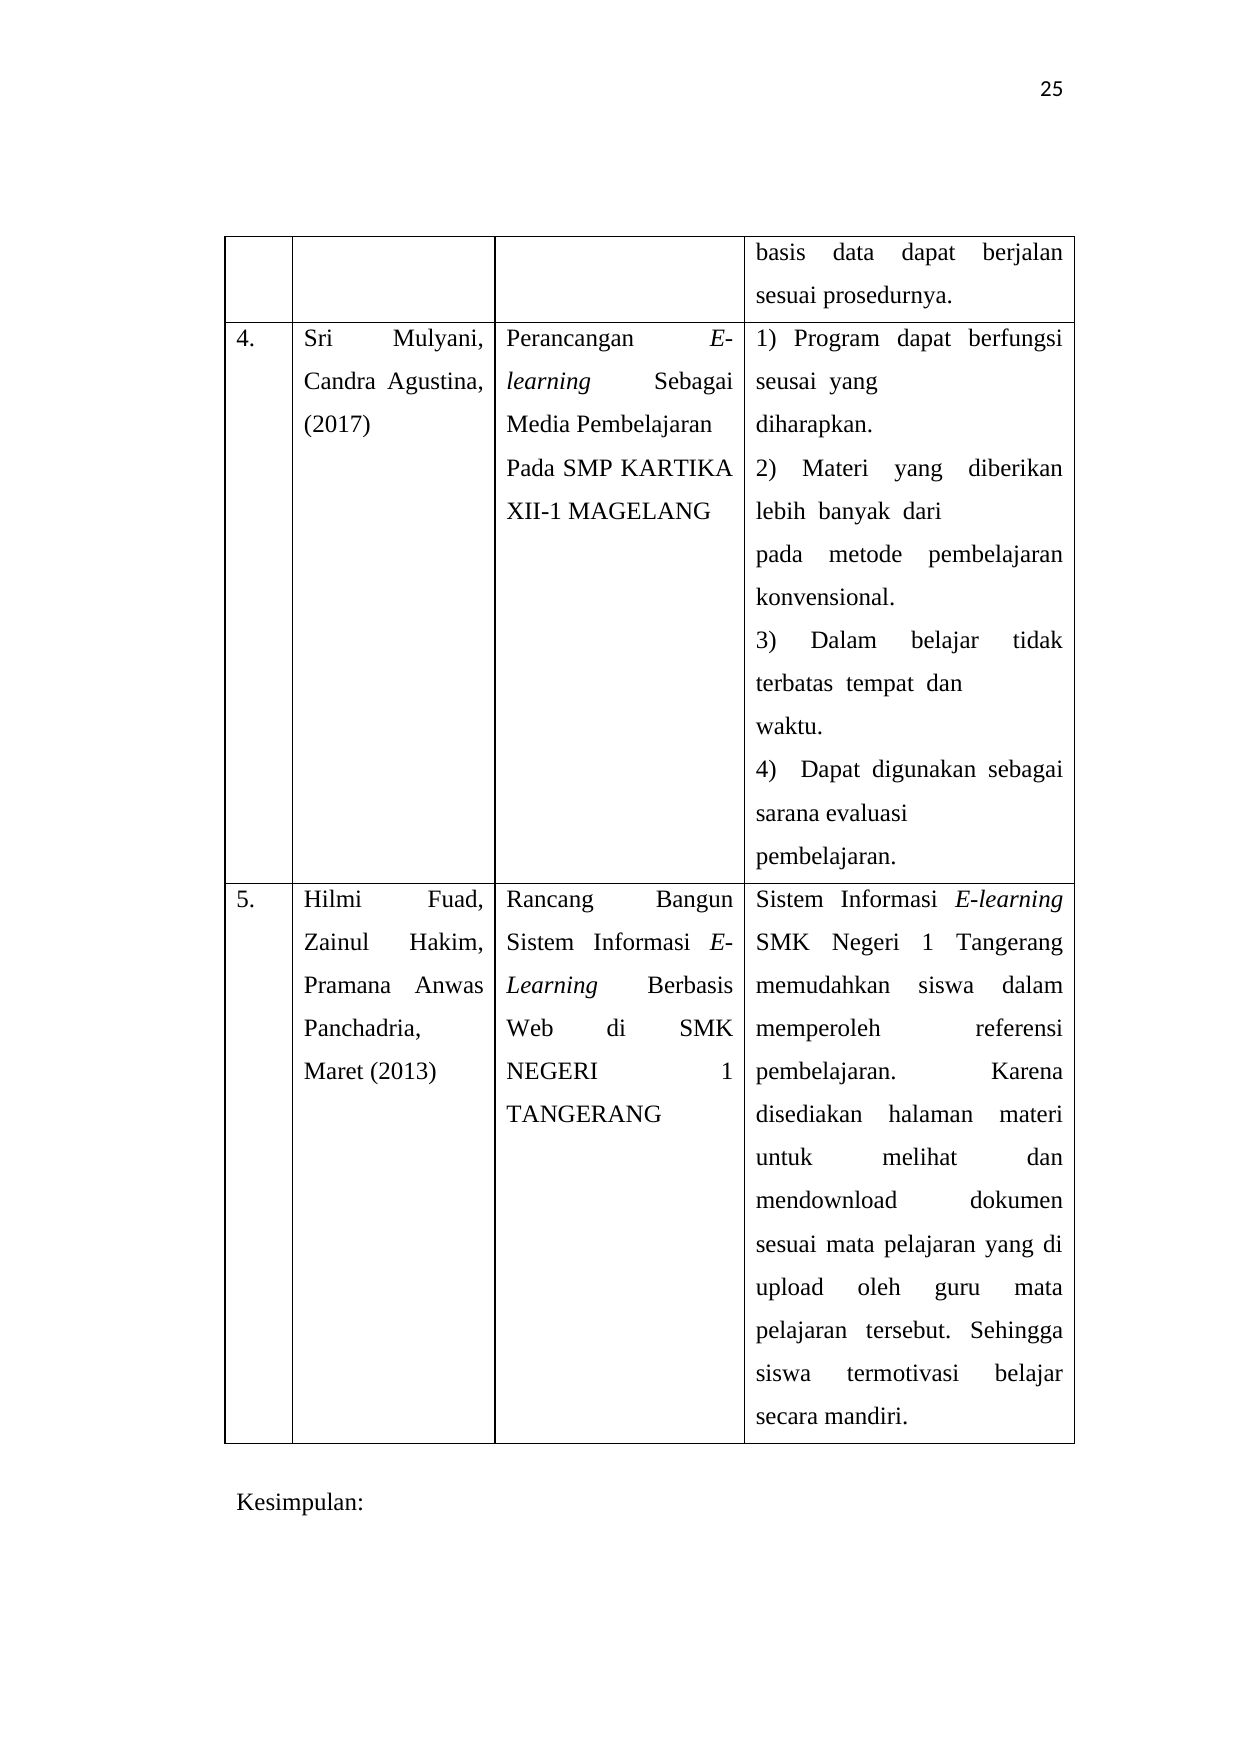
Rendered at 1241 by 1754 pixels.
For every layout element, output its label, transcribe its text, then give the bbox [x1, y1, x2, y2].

table_cell Sri Mulyani, Candra Agustina, (2017) [293, 323, 494, 883]
table_cell Sistem Informasi E-learning SMK Negeri 1 Tangerang memudahkan siswa dalam memperoleh referensi pembelajaran. Karena disediakan halaman materi untuk melihat dan mendownload dokumen sesuai mata pelajaran yang di upload oleh guru mata pelajaran tersebut. Sehingga siswa termotivasi belajar secara mandiri. [745, 884, 1074, 1443]
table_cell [293, 237, 494, 322]
table_cell Rancang Bangun Sistem Informasi E-Learning Berbasis Web di SMK NEGERI 1 TANGERANG [496, 884, 744, 1443]
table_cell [745, 237, 1074, 322]
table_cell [496, 237, 744, 322]
text Kesimpulan: [236, 1487, 1063, 1516]
table_cell Hilmi Fuad, Zainul Hakim, Pramana Anwas Panchadria, Maret (2013) [293, 884, 494, 1443]
table_cell Perancangan E-learning Sebagai Media Pembelajaran Pada SMP KARTIKA XII-1 MAGELANG [496, 323, 744, 883]
table_cell 5. [226, 884, 292, 1443]
table_cell 3. [226, 237, 292, 322]
table_cell 4. [226, 323, 292, 883]
table_cell 1) Program dapat berfungsi seusai yang diharapkan. 2) Materi yang diberikan lebih banyak dari pada metode pembelajaran konvensional. 3) Dalam belajar tidak terbatas tempat dan waktu. 4) Dapat digunakan sebagai sarana evaluasi pembelajaran. [745, 323, 1074, 883]
